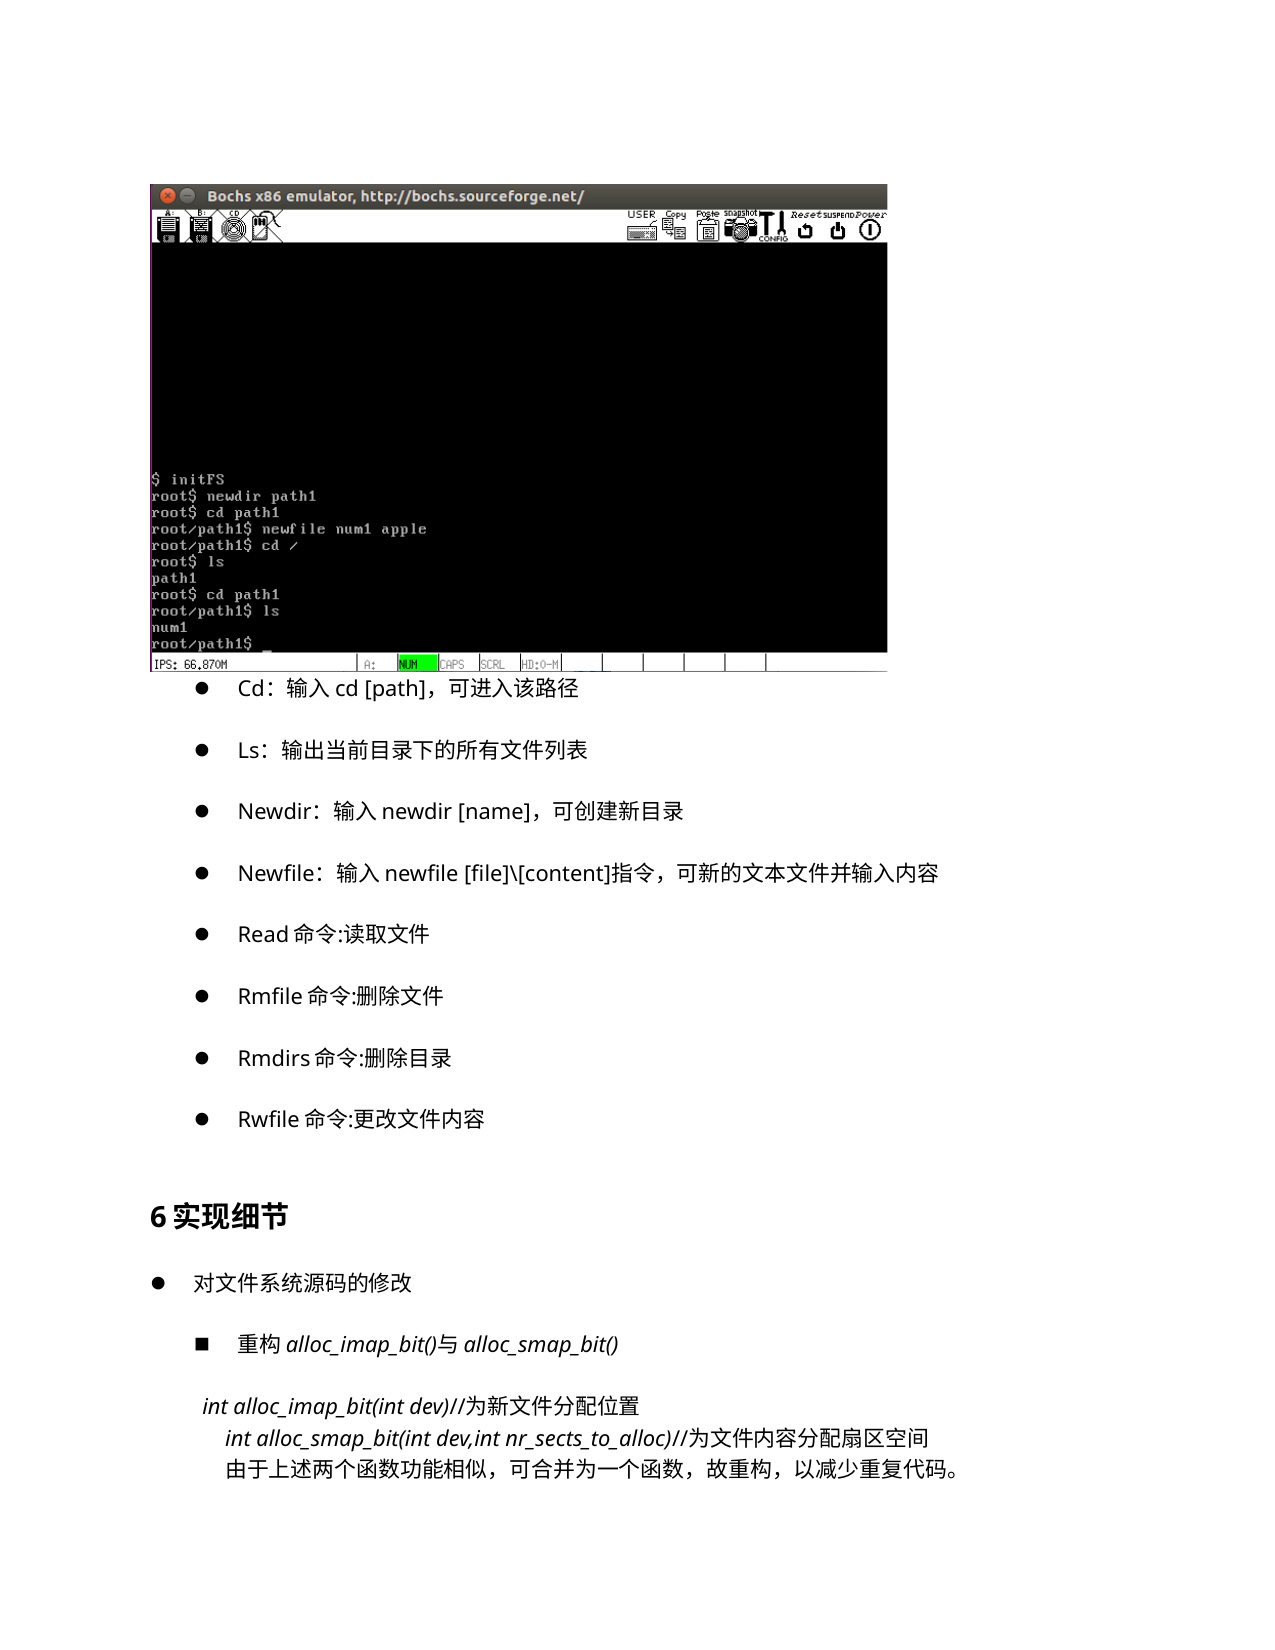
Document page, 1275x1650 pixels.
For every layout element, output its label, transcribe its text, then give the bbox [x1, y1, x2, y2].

list Ls：输出当前目录下的所有文件列表 [194, 733, 1125, 764]
list 重构alloc_imap_bit()与alloc_smap_bit() [194, 1327, 1125, 1359]
list Rwfile命令:更改文件内容 [194, 1102, 1125, 1134]
text 6实现细节 [150, 1193, 1125, 1236]
text int alloc_imap_bit(int dev)//为新文件分配位置 [150, 1389, 1125, 1421]
list Cd：输入cd [path]，可进入该路径 [194, 671, 1125, 703]
list Rmfile命令:删除文件 [194, 979, 1125, 1011]
list 对文件系统源码的修改 [150, 1266, 1125, 1297]
list Newdir：输入newdir [name]，可创建新目录 [194, 794, 1125, 826]
text int alloc_smap_bit(int dev,int nr_sects_to_alloc)//为文件内容分配扇区空间 [150, 1421, 1125, 1452]
text 由于上述两个函数功能相似，可合并为一个函数，故重构，以减少重复代码。 [150, 1452, 1125, 1484]
picture [150, 184, 888, 672]
list Read命令:读取文件 [194, 917, 1125, 949]
list Newfile：输入newfile [file]\[content]指令，可新的文本文件并输入内容 [194, 856, 1125, 888]
list Rmdirs命令:删除目录 [194, 1041, 1125, 1072]
